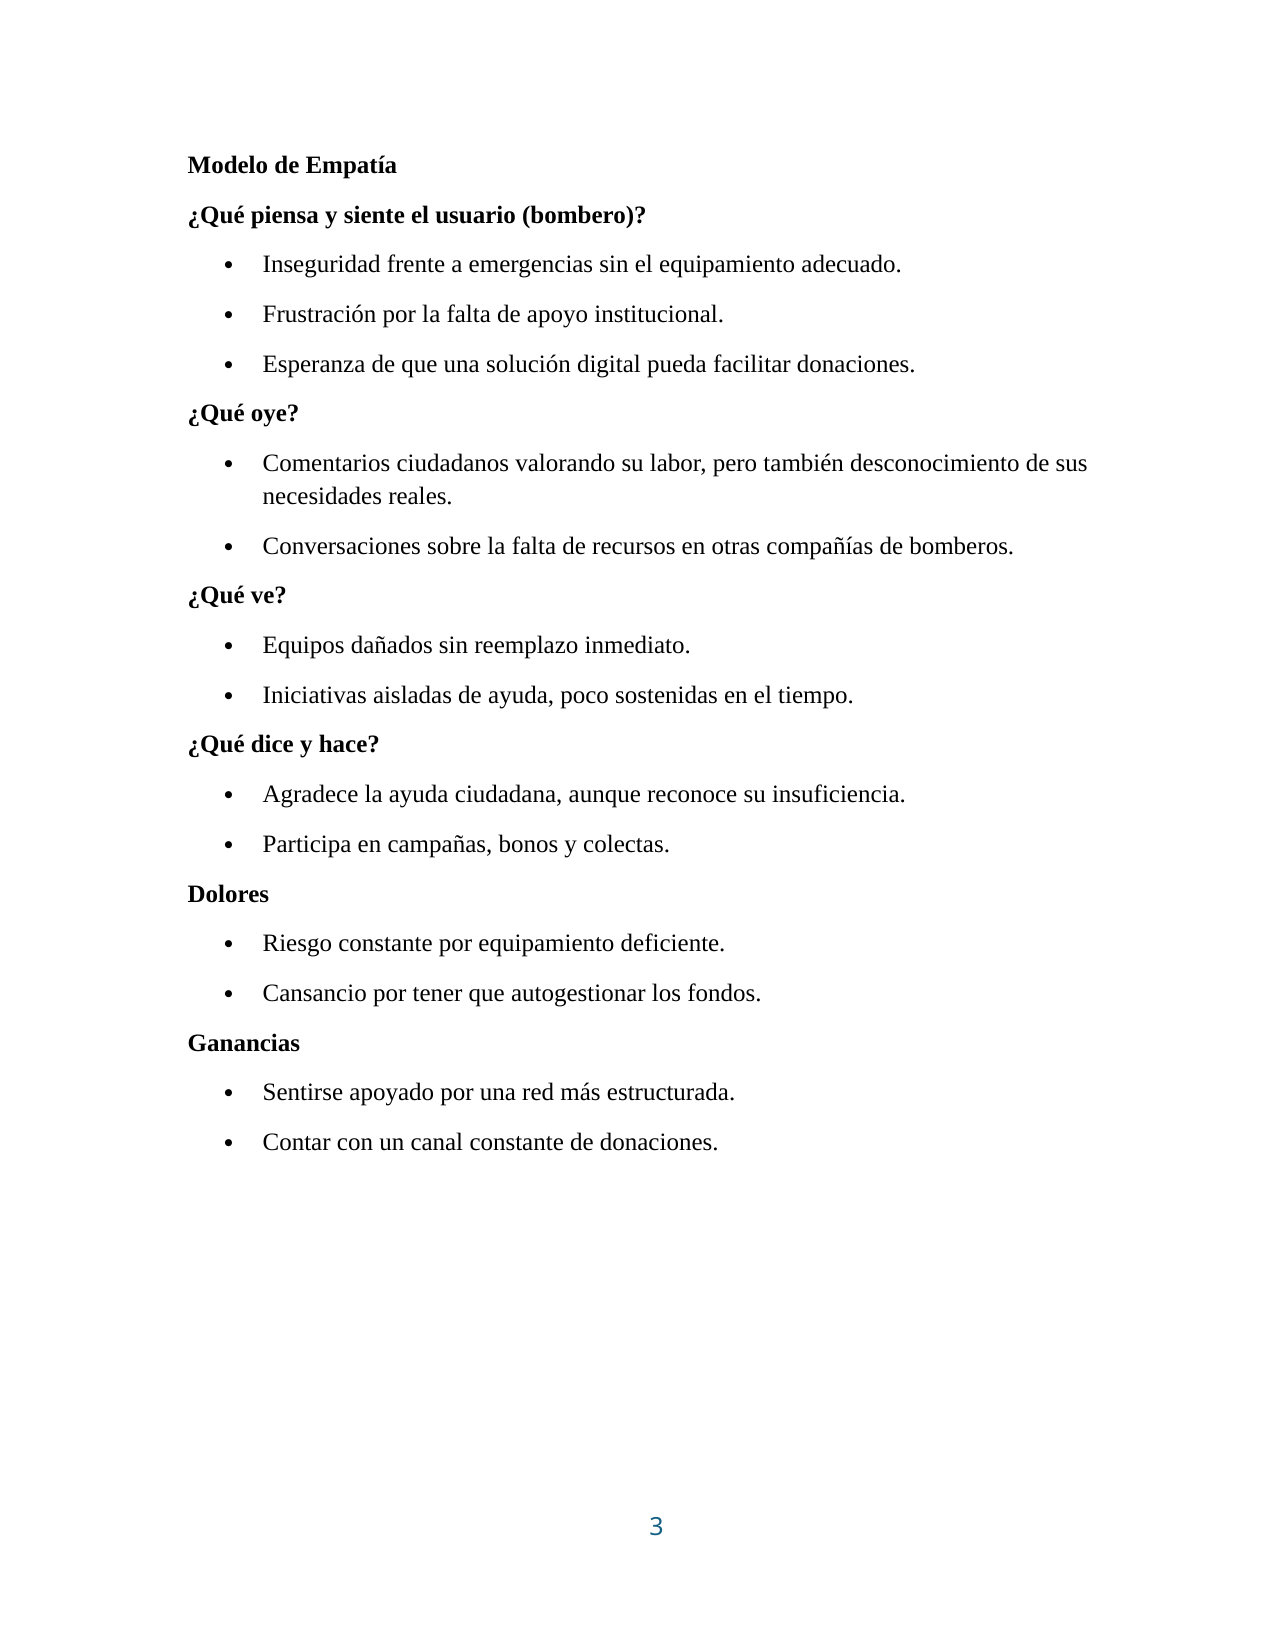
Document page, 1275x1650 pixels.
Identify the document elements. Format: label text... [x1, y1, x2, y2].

list Sentirse apoyado por una red más estructurada. [225, 1077, 1125, 1106]
list Participa en campañas, bonos y colectas. [225, 829, 1125, 858]
text Ganancias [187, 1028, 1125, 1056]
text ¿Qué oye? [187, 398, 1125, 427]
list Frustración por la falta de apoyo institucional. [225, 299, 1125, 328]
list Conversaciones sobre la falta de recursos en otras compañías de bomberos. [225, 531, 1125, 559]
text ¿Qué dice y hace? [187, 729, 1125, 758]
text ¿Qué ve? [187, 581, 1125, 609]
text ¿Qué piensa y siente el usuario (bombero)? [187, 200, 1125, 228]
list Inseguridad frente a emergencias sin el equipamiento adecuado. [225, 249, 1125, 278]
list Esperanza de que una solución digital pueda facilitar donaciones. [225, 349, 1125, 377]
list Contar con un canal constante de donaciones. [225, 1127, 1125, 1156]
list Riesgo constante por equipamiento deficiente. [225, 928, 1125, 957]
list Agradece la ayuda ciudadana, aunque reconoce su insuficiencia. [225, 779, 1125, 808]
list Equipos dañados sin reemplazo inmediato. [225, 630, 1125, 659]
text Modelo de Empatía [187, 150, 1125, 179]
list Cansancio por tener que autogestionar los fondos. [225, 978, 1125, 1007]
text Dolores [187, 879, 1125, 907]
list Comentarios ciudadanos valorando su labor, pero también desconocimiento de sus necesidades reales. [225, 448, 1125, 510]
list Iniciativas aisladas de ayuda, poco sostenidas en el tiempo. [225, 680, 1125, 709]
